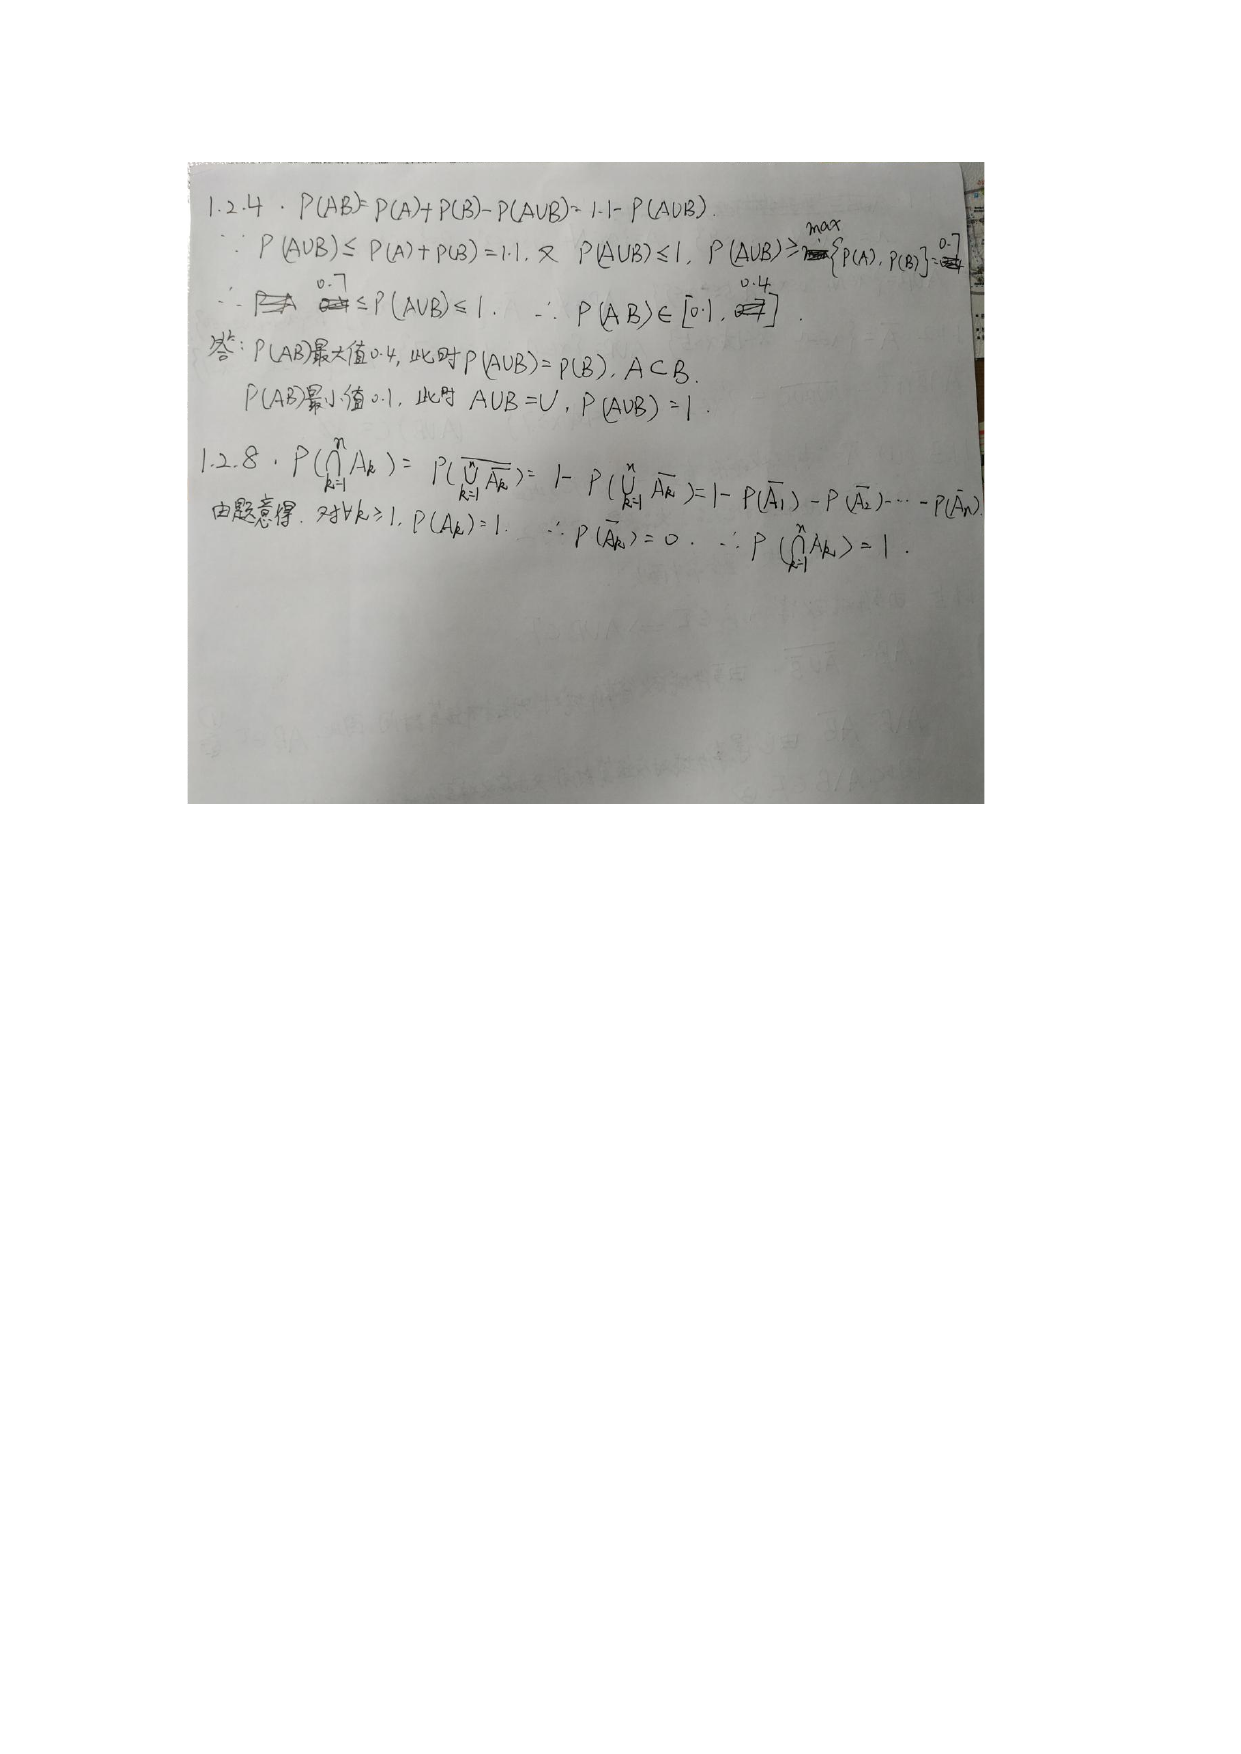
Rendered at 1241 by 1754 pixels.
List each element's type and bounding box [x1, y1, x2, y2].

picture [187, 162, 985, 804]
